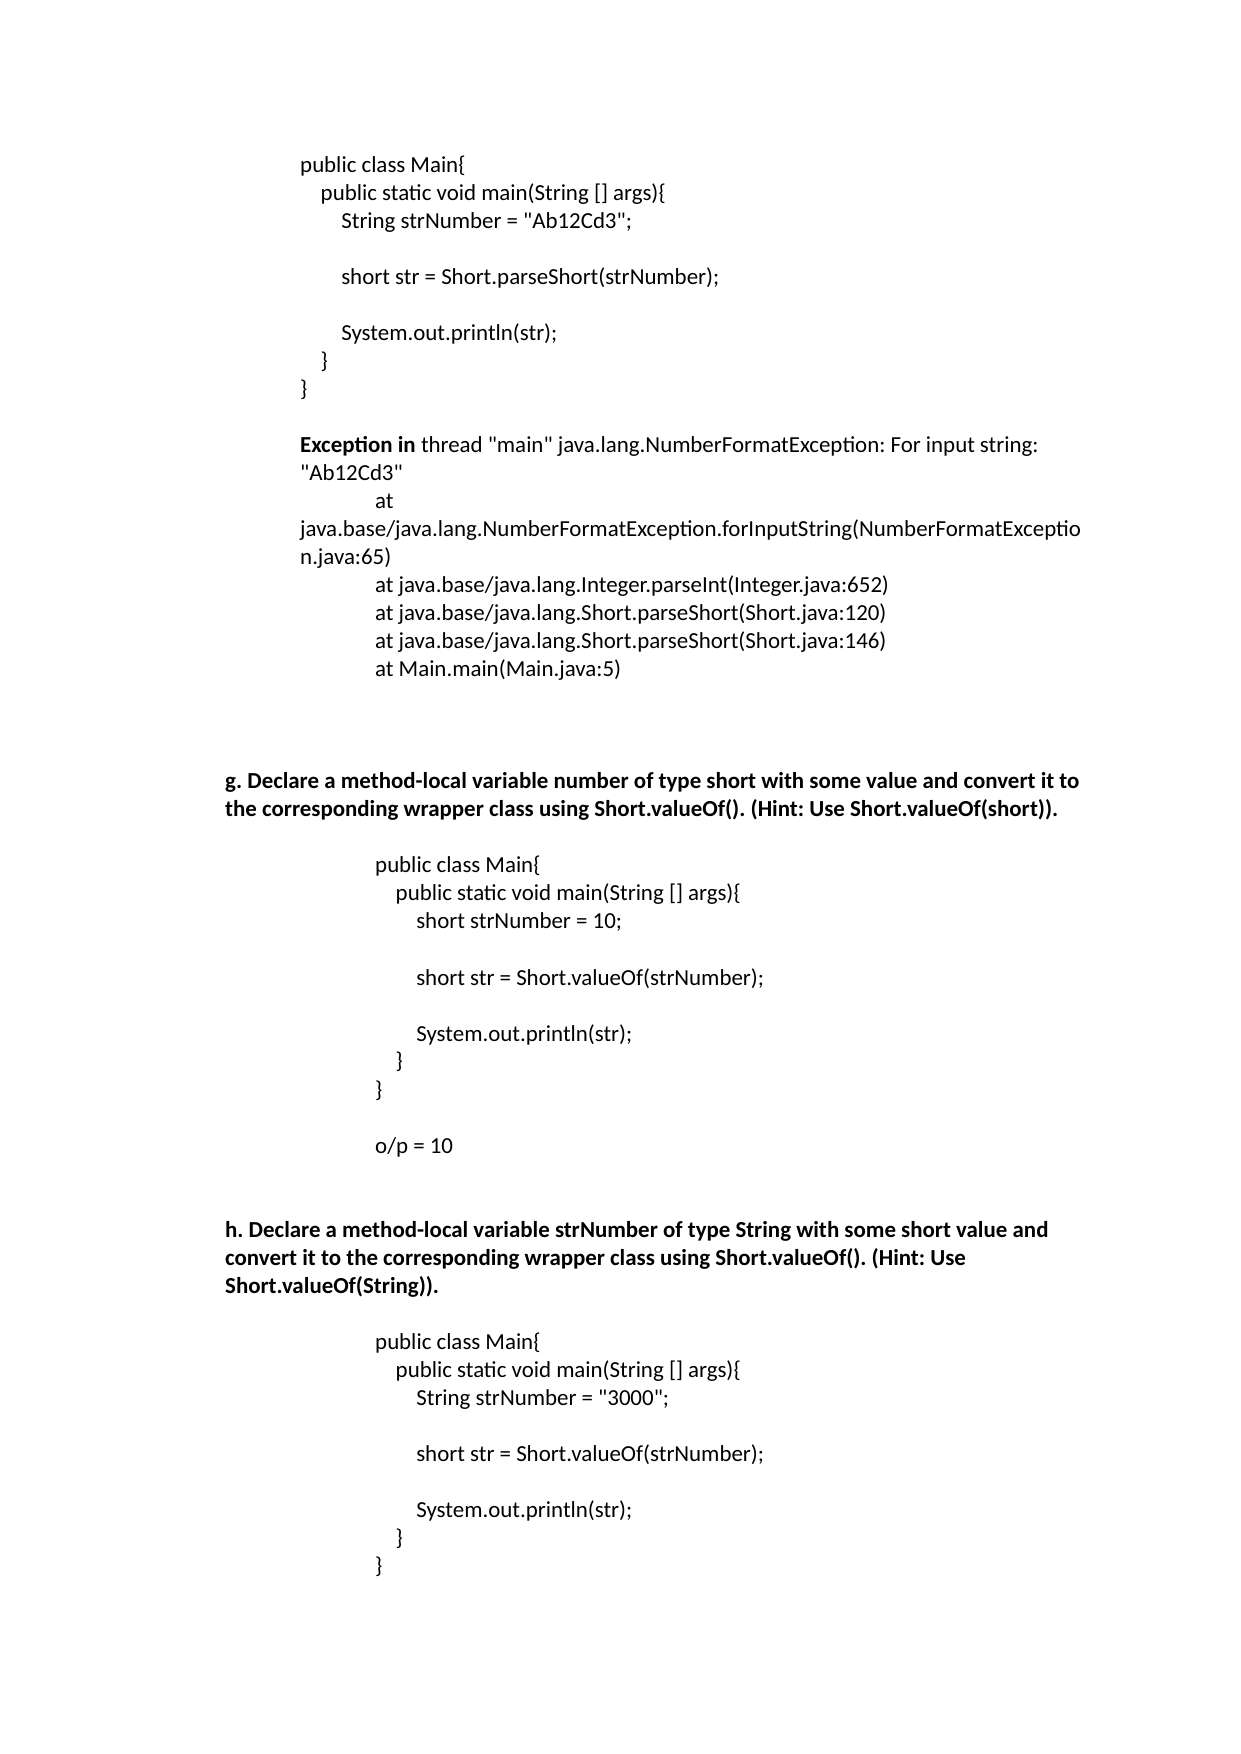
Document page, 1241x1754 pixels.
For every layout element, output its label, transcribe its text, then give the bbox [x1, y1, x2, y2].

text public class Main{ [375, 851, 1090, 878]
text String strNumber = "Ab12Cd3"; [300, 206, 1090, 234]
text g. Declare a method-local variable number of type short with some value and convert it to the corresponding wrapper class using Short.valueOf(). (Hint: Use Short.valueOf(short)). [225, 766, 1090, 822]
text short str = Short.valueOf(strNumber); [375, 963, 1090, 991]
text short str = Short.valueOf(strNumber); [375, 1439, 1090, 1467]
text at java.base/java.lang.Short.parseShort(Short.java:146) [300, 626, 1090, 654]
text public class Main{ [225, 1327, 1090, 1355]
text System.out.println(str); [375, 1019, 1090, 1047]
text at java.base/java.lang.Short.parseShort(Short.java:120) [300, 598, 1090, 626]
text } [300, 374, 1090, 402]
text System.out.println(str); [375, 1495, 1090, 1523]
text public static void main(String [] args){ [375, 878, 1090, 907]
text System.out.println(str); [300, 318, 1090, 346]
text } [375, 1523, 1090, 1551]
text short strNumber = 10; [375, 907, 1090, 934]
text public static void main(String [] args){ [300, 178, 1090, 206]
text } [300, 346, 1090, 374]
text public class Main{ [150, 150, 1090, 178]
text at java.base/java.lang.Integer.parseInt(Integer.java:652) [300, 570, 1090, 598]
text at Main.main(Main.java:5) [300, 654, 1090, 682]
text public static void main(String [] args){ [375, 1355, 1090, 1383]
text o/p = 10 [375, 1131, 1090, 1159]
text } [375, 1047, 1090, 1075]
text String strNumber = "3000"; [375, 1383, 1090, 1411]
text } [375, 1075, 1090, 1103]
text h. Declare a method-local variable strNumber of type String with some short value and convert it to the corresponding wrapper class using Short.valueOf(). (Hint: Use Short.valueOf(String)). [225, 1215, 1090, 1299]
text Exception in thread "main" java.lang.NumberFormatException: For input string: "Ab12Cd3" [300, 430, 1090, 486]
text short str = Short.parseShort(strNumber); [300, 262, 1090, 290]
text } [375, 1551, 1090, 1579]
text at java.base/java.lang.NumberFormatException.forInputString(NumberFormatException.java:65) [300, 486, 1090, 570]
